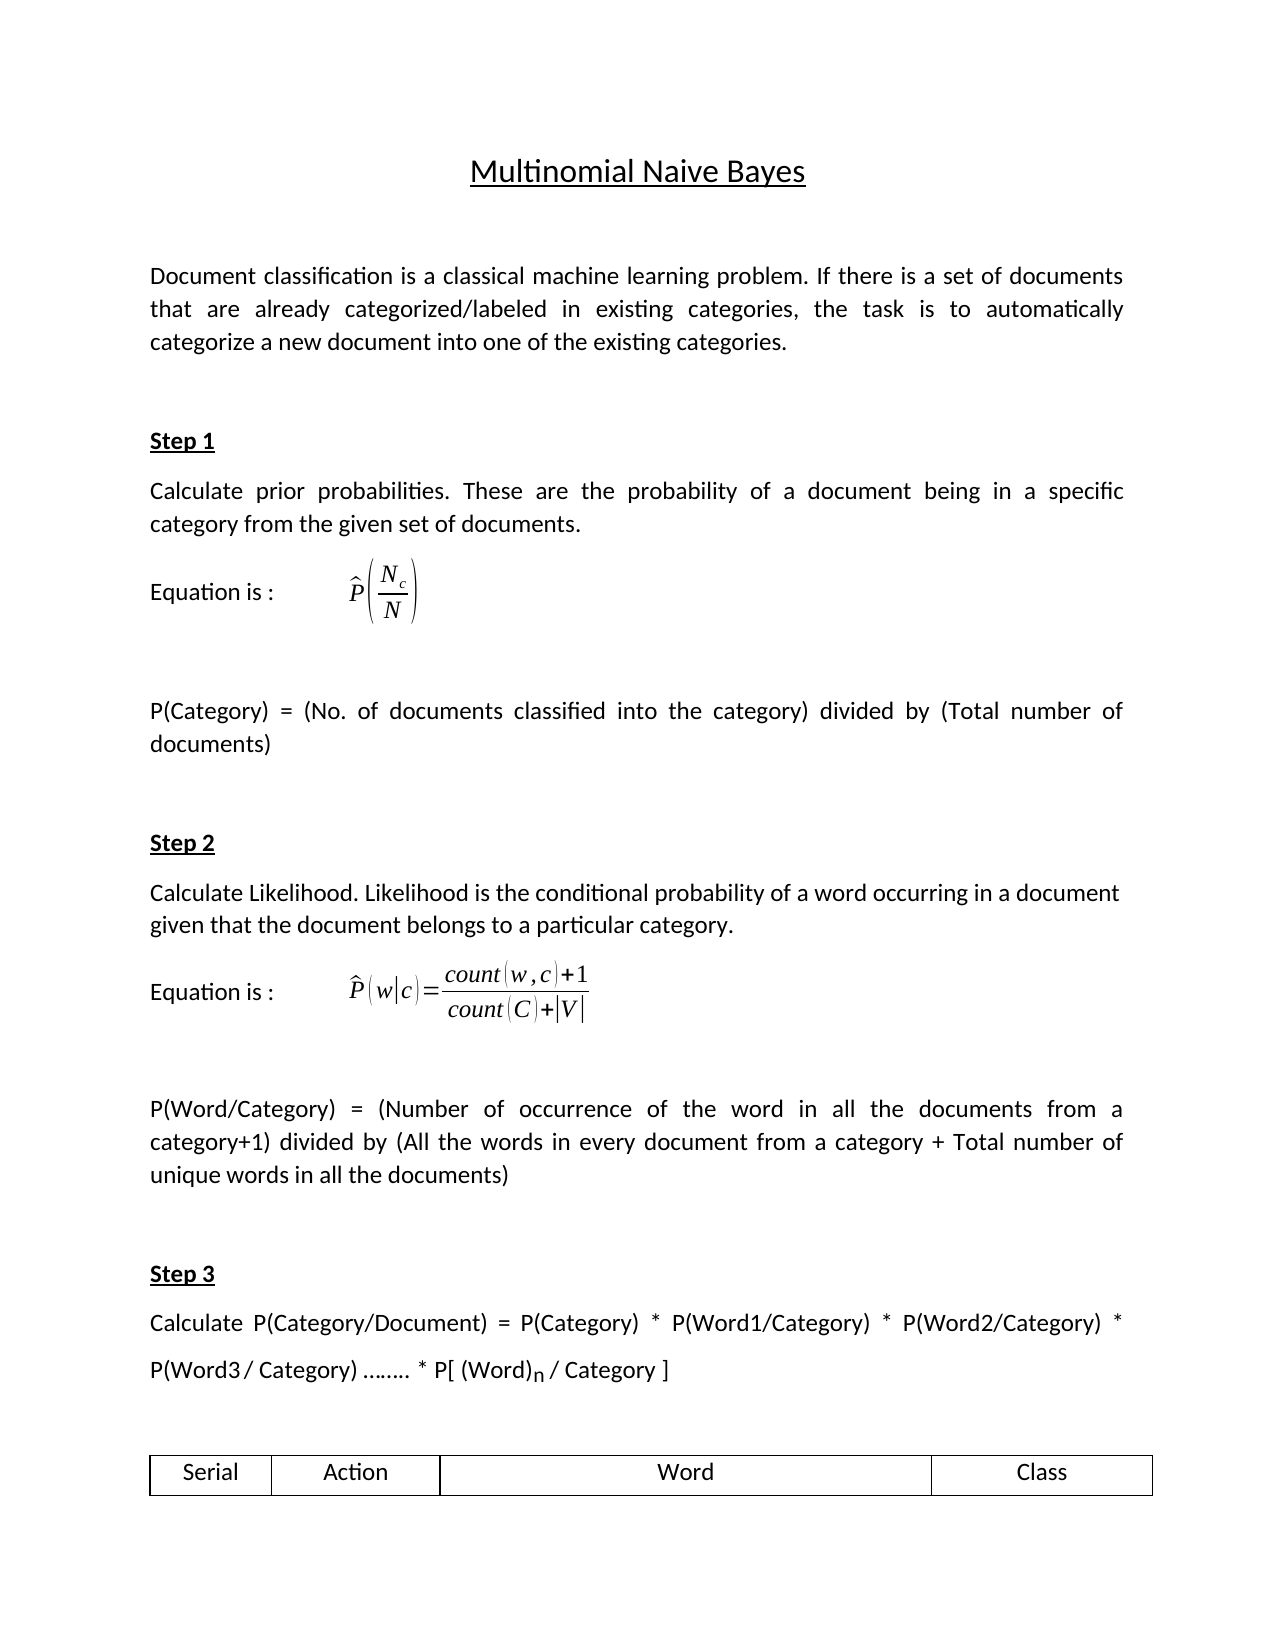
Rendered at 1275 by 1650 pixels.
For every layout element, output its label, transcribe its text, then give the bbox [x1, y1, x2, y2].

text Calculate P(Category/Document) = P(Category) * P(Word1/Category) * P(Word2/Category) * P(Word3 / Category) …….. * P[ (Word)n / Category ] [150, 1307, 1125, 1387]
table_header Serial [151, 1456, 271, 1494]
text Step 1 [150, 425, 1125, 456]
table_header Action [272, 1456, 439, 1494]
text Document classification is a classical machine learning problem. If there is a set of documents that are already categorized/labeled in existing categories, the task is to automatically categorize a new document into one of the existing categories. [150, 260, 1125, 357]
text Calculate prior probabilities. These are the probability of a document being in a specific category from the given set of documents. [150, 475, 1125, 538]
text P(Category) = (No. of documents classified into the category) divided by (Total number of documents) [150, 695, 1125, 758]
table_header Class [932, 1456, 1152, 1494]
text Step 3 [150, 1258, 1125, 1288]
table_header Word [441, 1456, 931, 1494]
text P(Word/Category) = (Number of occurrence of the word in all the documents from a category+1) divided by (All the words in every document from a category + Total number of unique words in all the documents) [150, 1093, 1125, 1189]
text Multinomial Naive Bayes [150, 150, 1125, 191]
text Calculate Likelihood. Likelihood is the conditional probability of a word occurring in a document given that the document belongs to a particular category. [150, 877, 1125, 940]
text Step 2 [150, 827, 1125, 858]
text Equation is : [150, 959, 1125, 1024]
text Equation is : [150, 557, 1125, 626]
